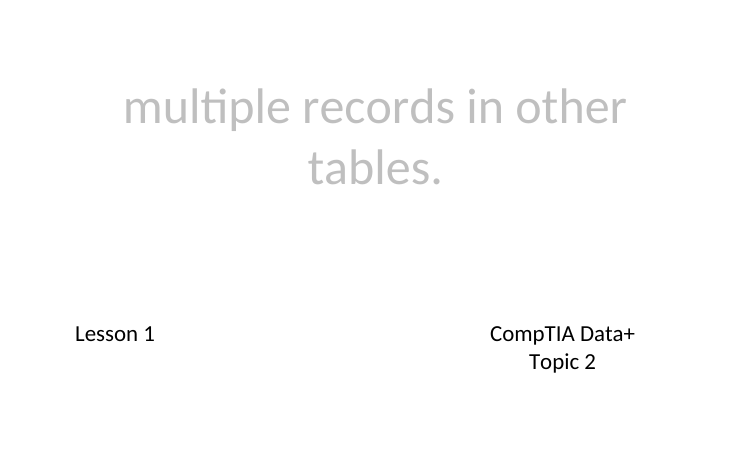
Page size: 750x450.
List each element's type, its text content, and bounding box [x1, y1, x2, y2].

text A8: Multiple records in one table are associated with multiple records in other tables. [75, 75, 675, 197]
